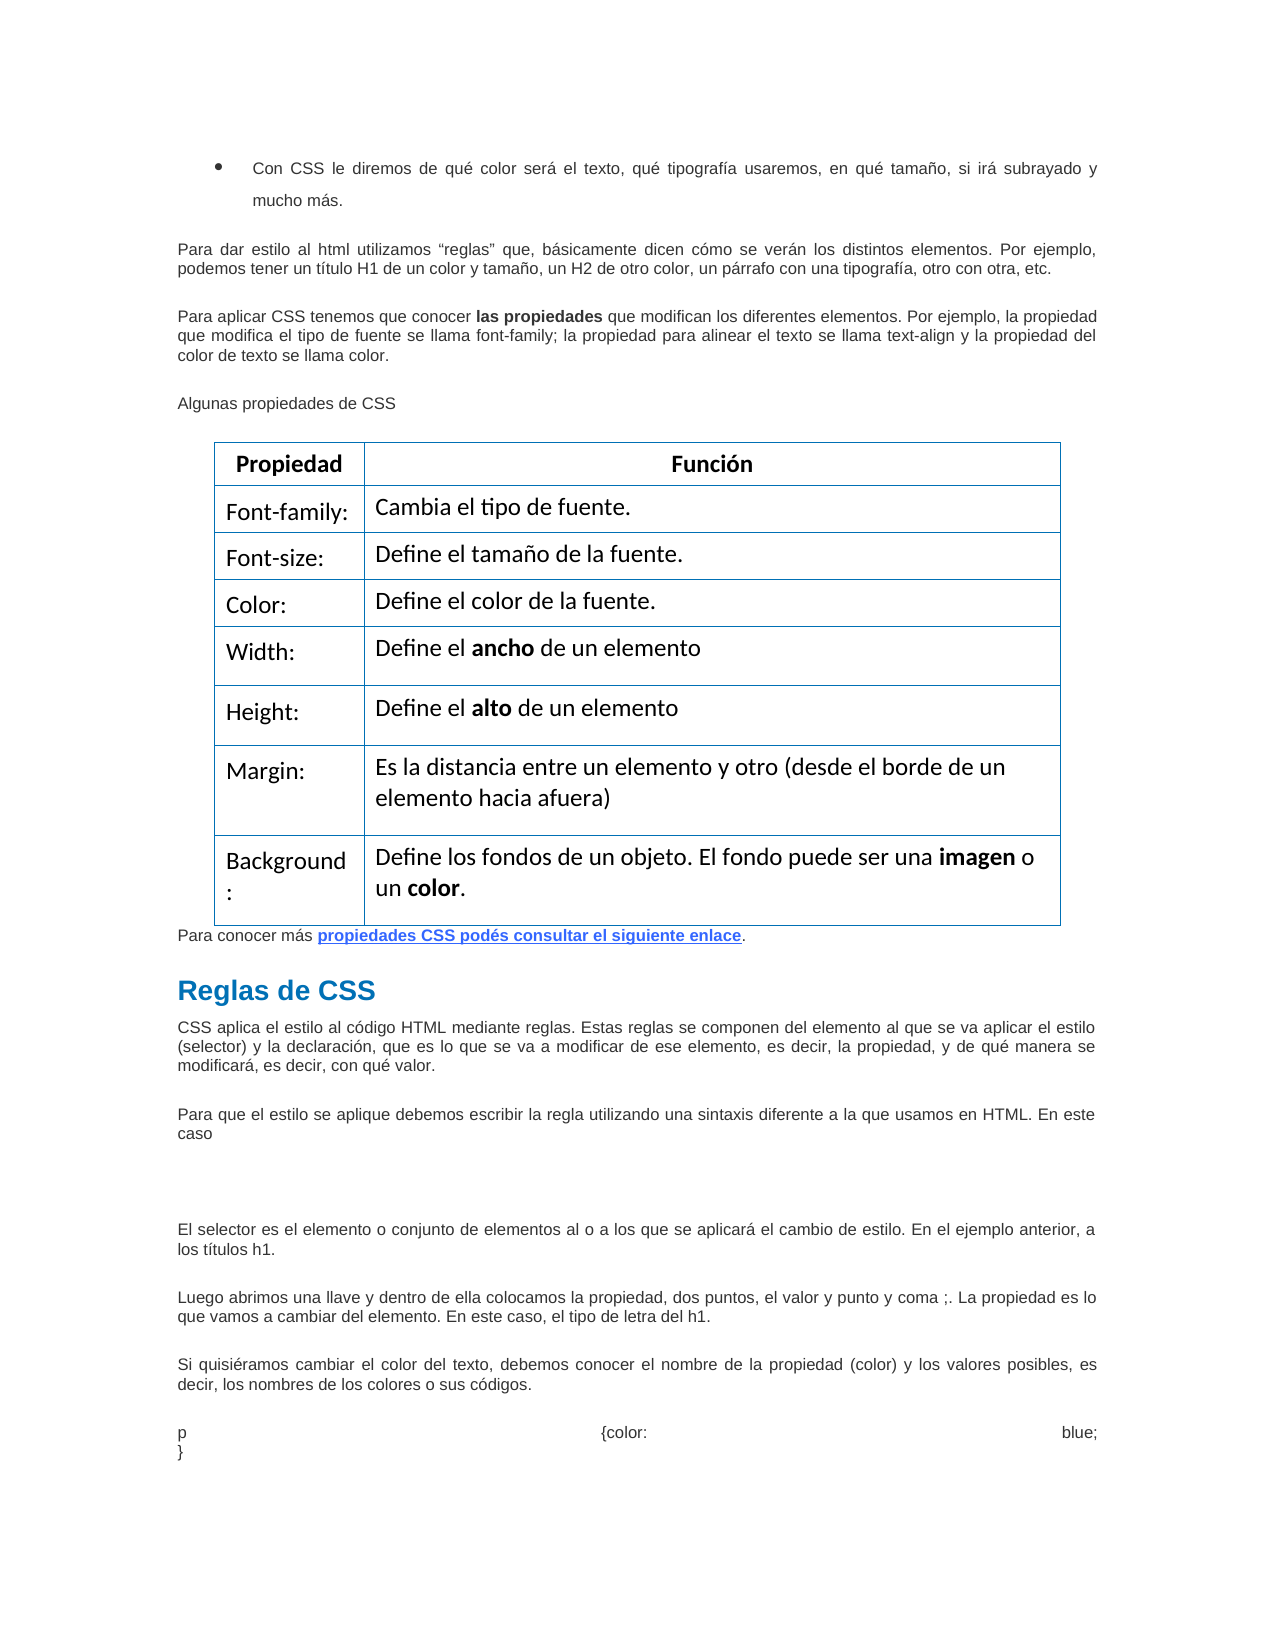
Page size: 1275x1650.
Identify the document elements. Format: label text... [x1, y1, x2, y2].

text Para aplicar CSS tenemos que conocer las propiedades que modifican los diferentes elementos. Por ejemplo, la propiedad que modifica el tipo de fuente se llama font-family; la propiedad para alinear el texto se llama text-align y la propiedad del color de texto se llama color. [177, 307, 1098, 364]
table_cell Define los fondos de un objeto. El fondo puede ser una imagen o un color. [365, 836, 1060, 925]
text Luego abrimos una llave y dentro de ella colocamos la propiedad, dos puntos, el valor y punto y coma ;. La propiedad es lo que vamos a cambiar del elemento. En este caso, el tipo de letra del h1. [177, 1288, 1098, 1326]
text Para conocer más propiedades CSS podés consultar el siguiente enlace. [177, 926, 1098, 945]
list Con CSS le diremos de qué color será el texto, qué tipografía usaremos, en qué tamaño, si irá subrayado y mucho más. [215, 148, 1098, 210]
table_header Propiedad [215, 443, 364, 485]
table_cell Es la distancia entre un elemento y otro (desde el borde de un elemento hacia afuera) [365, 746, 1060, 835]
table_cell Font-family: [215, 486, 364, 532]
table_header Función [365, 443, 1060, 485]
table_cell Define el alto de un elemento [365, 686, 1060, 745]
table_cell Background: [215, 836, 364, 925]
table_cell Color: [215, 580, 364, 626]
text Algunas propiedades de CSS [177, 394, 1098, 413]
text Reglas de CSS [177, 974, 1098, 1006]
text Para que el estilo se aplique debemos escribir la regla utilizando una sintaxis diferente a la que usamos en HTML. En este caso [177, 1104, 1098, 1143]
table_cell Height: [215, 686, 364, 745]
text p {color: blue; } [177, 1423, 1098, 1461]
text Para dar estilo al html utilizamos “reglas” que, básicamente dicen cómo se verán los distintos elementos. Por ejemplo, podemos tener un título H1 de un color y tamaño, un H2 de otro color, un párrafo con una tipografía, otro con otra, etc. [177, 239, 1098, 278]
table_cell Font-size: [215, 533, 364, 579]
table_cell Define el tamaño de la fuente. [365, 533, 1060, 579]
table_cell Width: [215, 627, 364, 685]
table_cell Define el color de la fuente. [365, 580, 1060, 626]
text Si quisiéramos cambiar el color del texto, debemos conocer el nombre de la propiedad (color) y los valores posibles, es decir, los nombres de los colores o sus códigos. [177, 1355, 1098, 1393]
table_cell Margin: [215, 746, 364, 835]
table_cell Cambia el tipo de fuente. [365, 486, 1060, 532]
text CSS aplica el estilo al código HTML mediante reglas. Estas reglas se componen del elemento al que se va aplicar el estilo (selector) y la declaración, que es lo que se va a modificar de ese elemento, es decir, la propiedad, y de qué manera se modificará, es decir, con qué valor. [177, 1018, 1098, 1075]
text El selector es el elemento o conjunto de elementos al o a los que se aplicará el cambio de estilo. En el ejemplo anterior, a los títulos h1. [177, 1220, 1098, 1258]
table_cell Define el ancho de un elemento [365, 627, 1060, 685]
